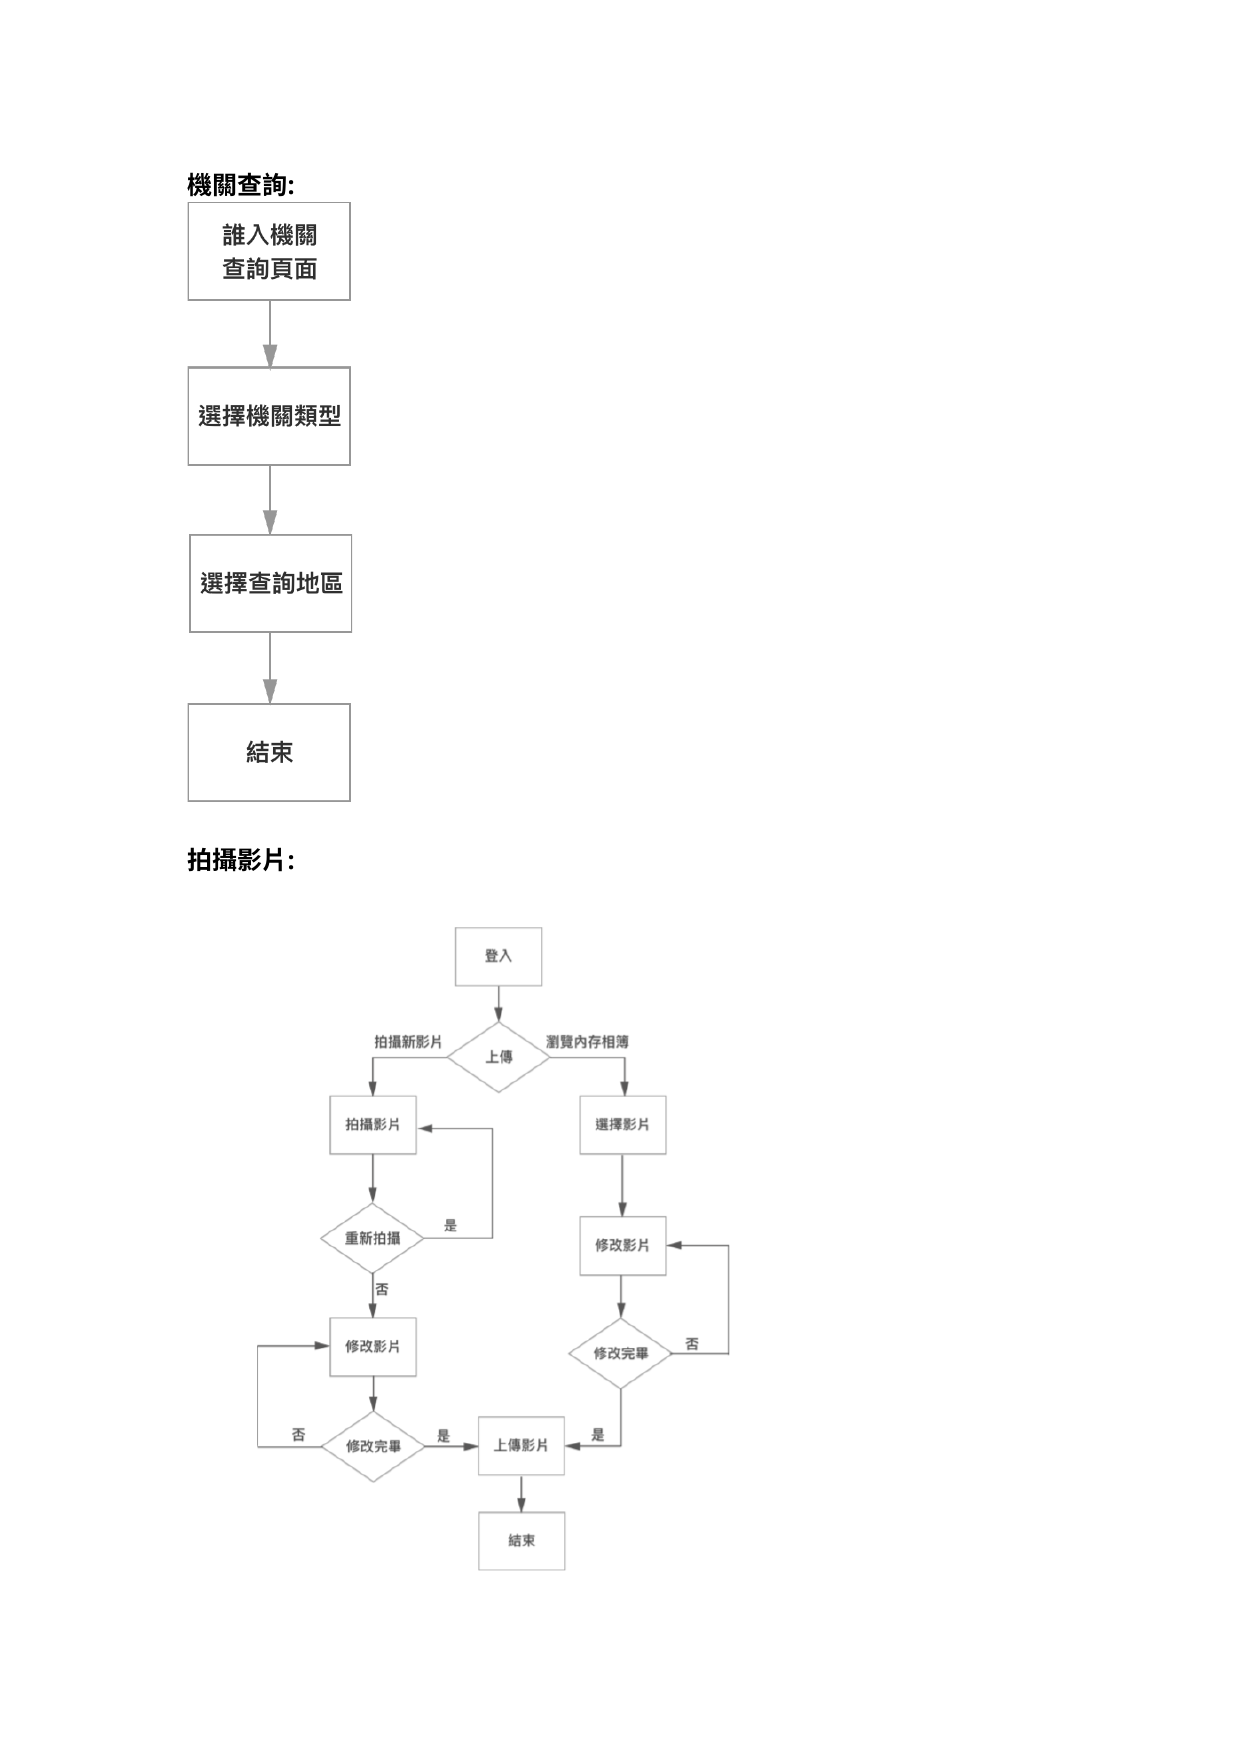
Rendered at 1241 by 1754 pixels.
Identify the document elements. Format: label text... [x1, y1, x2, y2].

picture [195, 916, 774, 1572]
text 機關查詢: [187, 164, 1053, 202]
text 拍攝影片: [187, 839, 1053, 877]
picture [187, 202, 353, 802]
